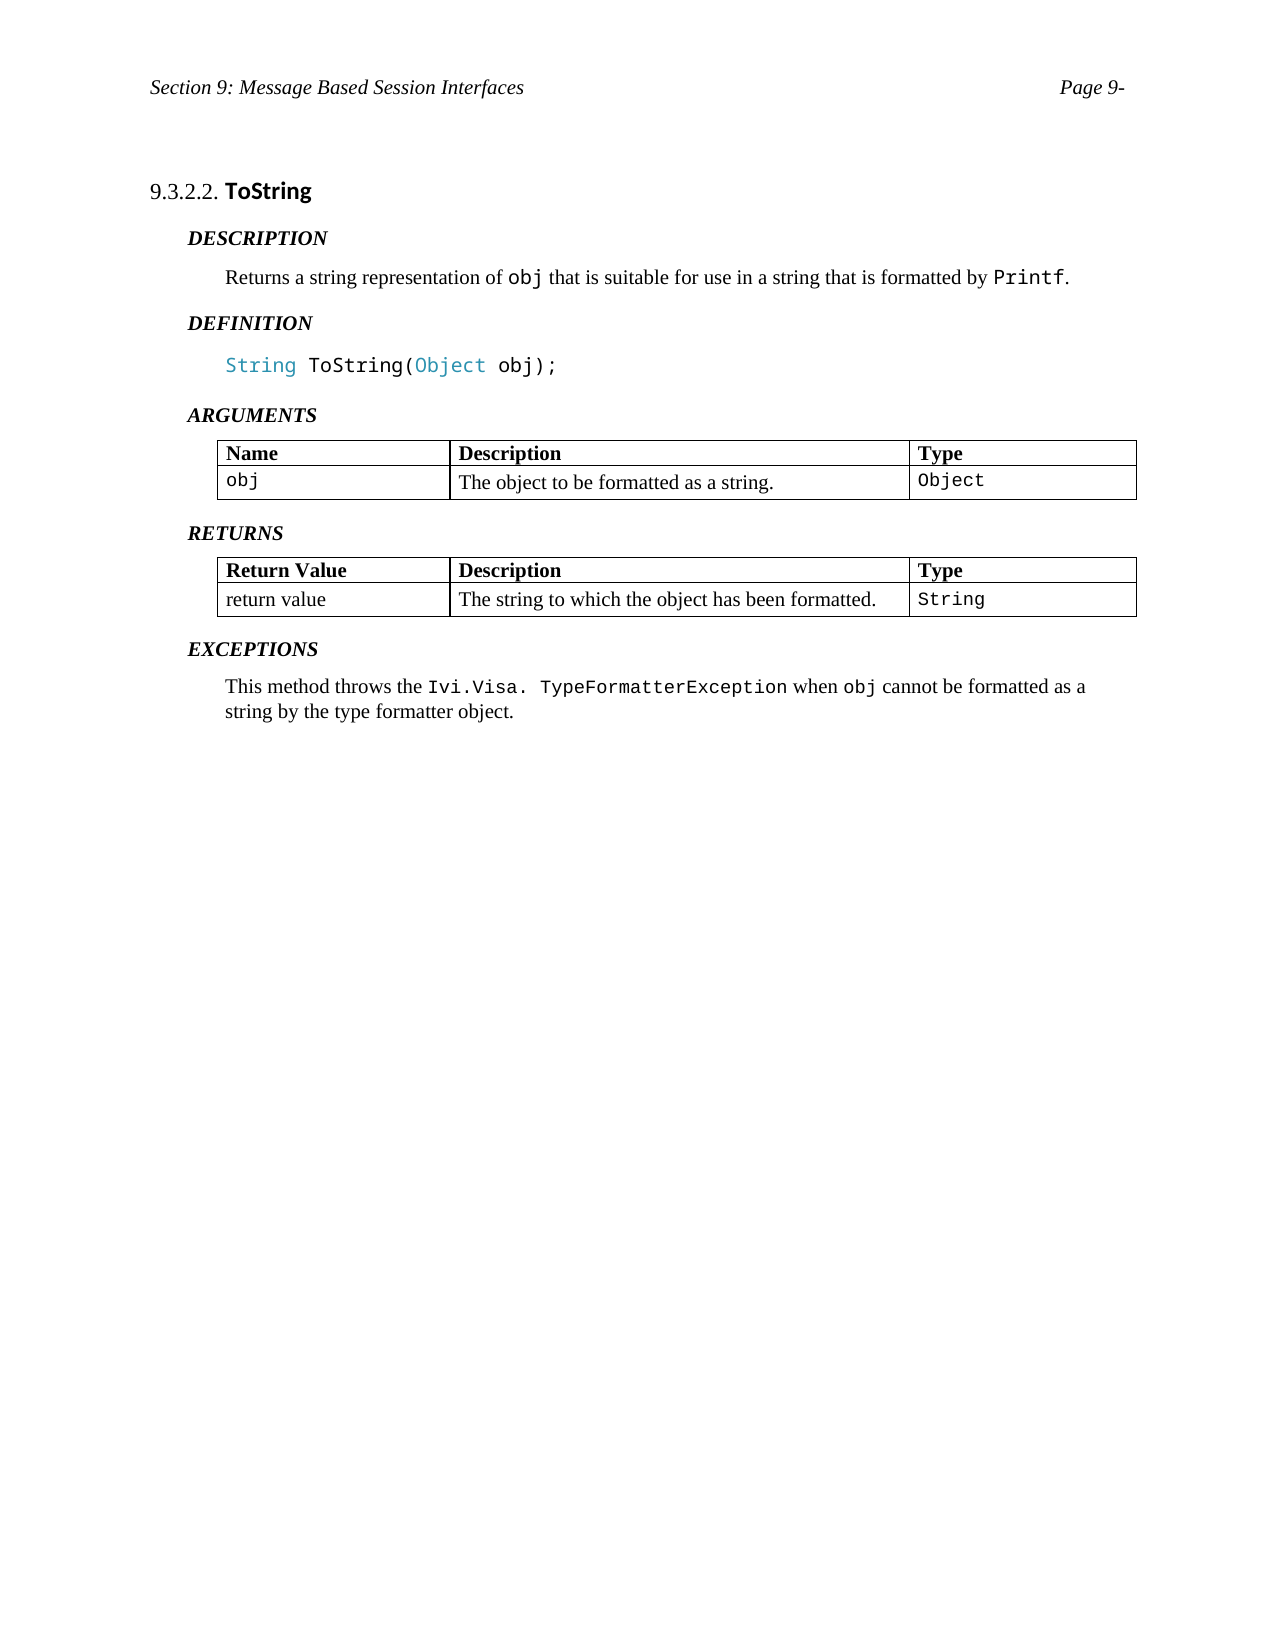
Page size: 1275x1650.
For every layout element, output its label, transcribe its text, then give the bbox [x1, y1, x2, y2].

subtitle ToString [150, 175, 1125, 206]
subtitle RETURNs [187, 520, 1125, 544]
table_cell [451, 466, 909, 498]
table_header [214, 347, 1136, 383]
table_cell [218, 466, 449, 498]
subtitle Description [187, 226, 1125, 250]
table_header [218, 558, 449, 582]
subtitle Definition [187, 311, 1125, 335]
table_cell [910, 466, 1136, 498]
text Returns a string representation of obj that is suitable for use in a string that is formatted by Printf. [225, 263, 1125, 290]
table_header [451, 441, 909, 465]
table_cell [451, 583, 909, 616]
text This method throws the Ivi.Visa. TypeFormatterException when obj cannot be formatted as a string by the type formatter object. [225, 674, 1125, 723]
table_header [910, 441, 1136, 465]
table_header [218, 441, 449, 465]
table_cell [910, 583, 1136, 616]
subtitle Arguments [187, 403, 1125, 427]
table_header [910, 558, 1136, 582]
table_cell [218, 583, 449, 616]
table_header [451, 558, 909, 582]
subtitle Exceptions [187, 637, 1125, 661]
